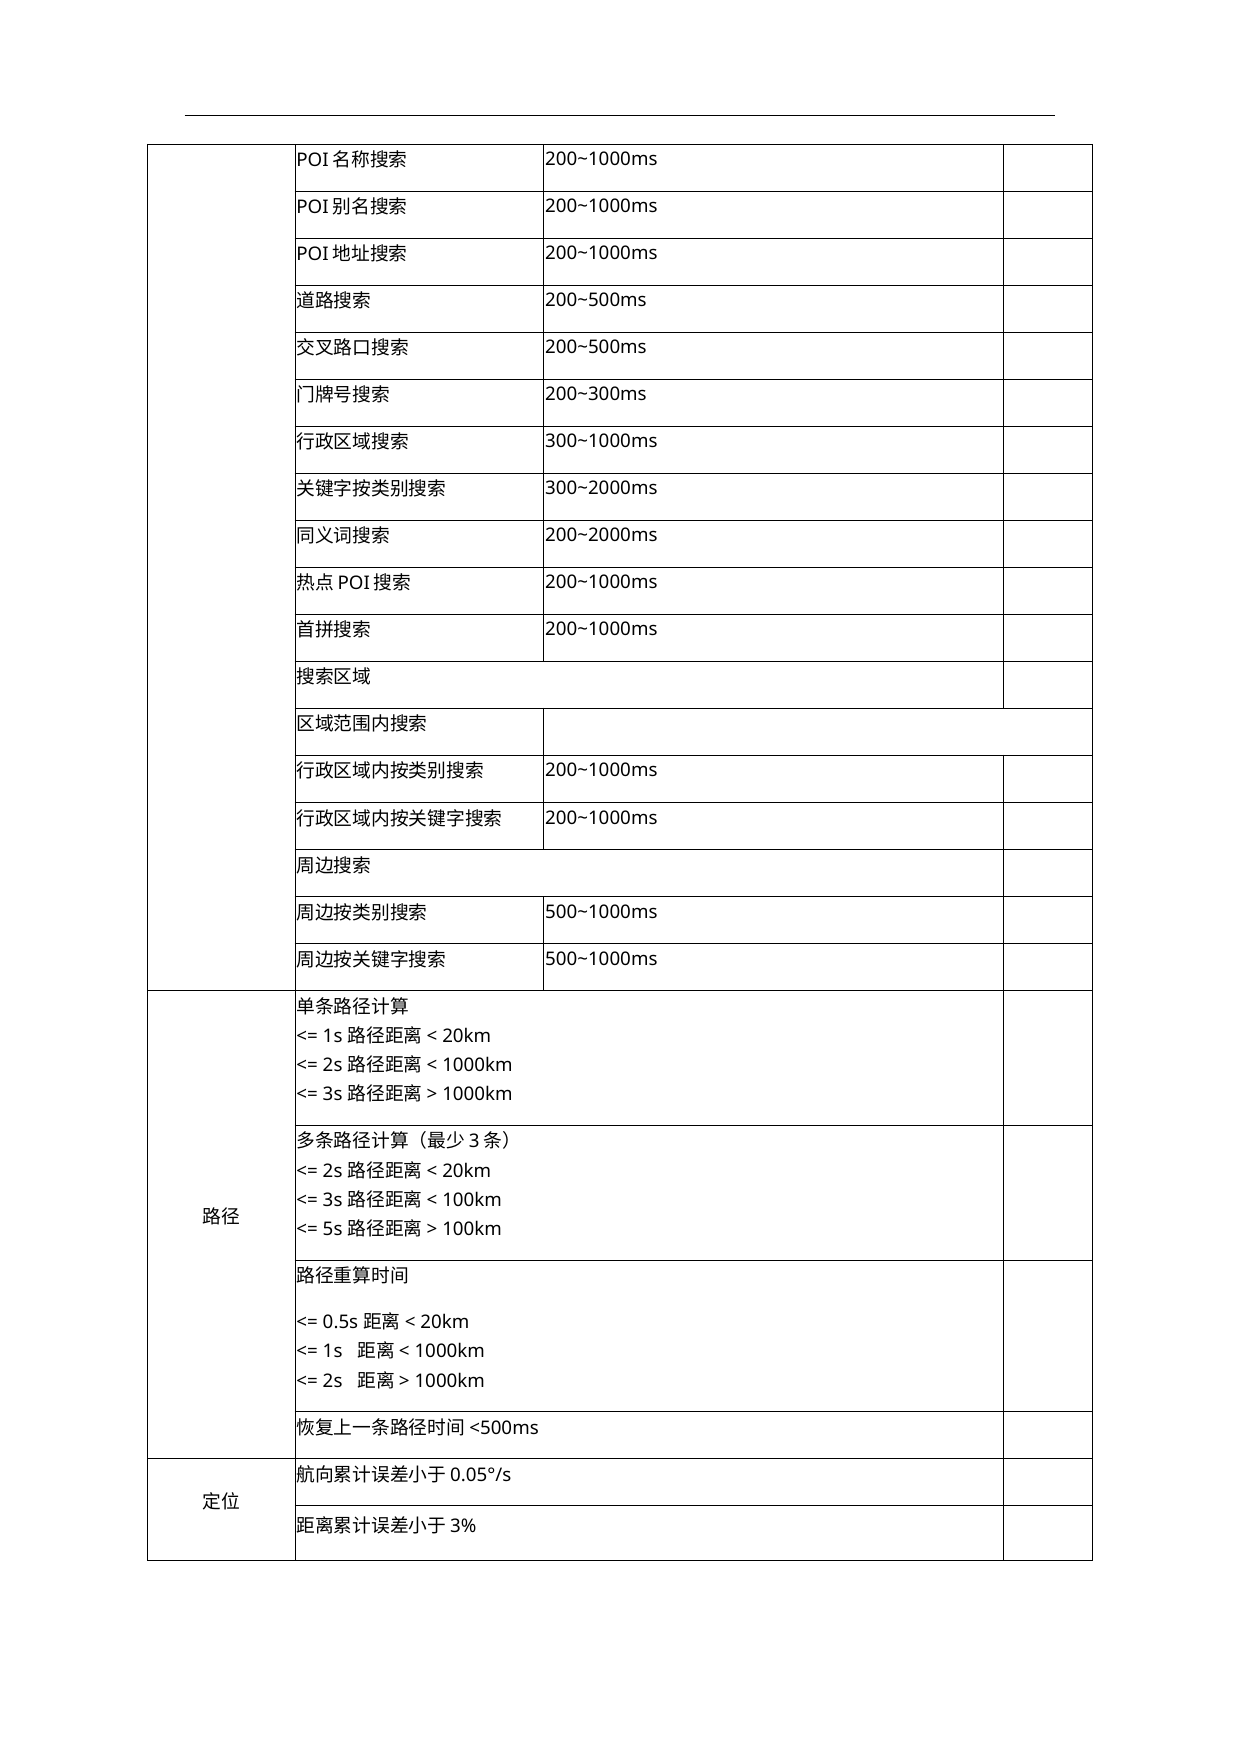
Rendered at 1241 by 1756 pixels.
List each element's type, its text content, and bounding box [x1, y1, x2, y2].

table_cell 周边搜索 [296, 850, 1003, 896]
table_cell [1004, 803, 1092, 849]
table_cell [1004, 1459, 1092, 1505]
table_cell 搜索区域 [296, 662, 1003, 707]
table_cell 关键字按类别搜索 [296, 474, 543, 519]
table_cell 门牌号搜索 [296, 380, 543, 426]
table_cell [1004, 756, 1092, 802]
table_cell [1004, 1261, 1092, 1411]
table_cell 恢复上一条路径时间 <500ms [296, 1412, 1003, 1458]
table_cell 周边按类别搜索 [296, 897, 543, 943]
table_cell 道路搜索 [296, 286, 543, 332]
table_cell 多条路径计算（最少3条） <= 2s 路径距离 < 20km <= 3s 路径距离 < 100km <= 5s 路径距离 > 100km [296, 1126, 1003, 1260]
table_cell [1004, 1506, 1092, 1560]
table_cell [544, 709, 1092, 754]
table_cell 行政区域内按关键字搜索 [296, 803, 543, 849]
table_cell [1004, 615, 1092, 661]
table_cell [1004, 286, 1092, 332]
table_cell 同义词搜索 [296, 521, 543, 567]
table_cell [1004, 944, 1092, 990]
table_cell [1004, 333, 1092, 379]
table_cell 定位 [148, 1459, 295, 1560]
table_cell 热点POI搜索 [296, 568, 543, 613]
table_cell [1004, 380, 1092, 426]
table_cell 单条路径计算 <= 1s 路径距离 < 20km <= 2s 路径距离 < 1000km <= 3s 路径距离 > 1000km [296, 991, 1003, 1125]
table_cell 交叉路口搜索 [296, 333, 543, 379]
table_cell 300~2000ms [544, 474, 1003, 519]
table_cell 200~1000ms [544, 803, 1003, 849]
table_cell 路径重算时间 <= 0.5s 距离 < 20km <= 1s 距离 < 1000km <= 2s 距离 > 1000km [296, 1261, 1003, 1411]
table_cell [1004, 474, 1092, 519]
table_cell 500~1000ms [544, 944, 1003, 990]
table_cell 区域范围内搜索 [296, 709, 543, 754]
table_cell [1004, 568, 1092, 613]
table_cell [1004, 239, 1092, 285]
table_cell 200~300ms [544, 380, 1003, 426]
table_cell [1004, 192, 1092, 238]
table_cell 行政区域内按类别搜索 [296, 756, 543, 802]
table_cell POI名称搜索 [296, 145, 543, 191]
table_cell 200~1000ms [544, 145, 1003, 191]
table_cell [1004, 850, 1092, 896]
table_cell 500~1000ms [544, 897, 1003, 943]
table_cell POI别名搜索 [296, 192, 543, 238]
table_cell 200~1000ms [544, 615, 1003, 661]
table_cell 200~1000ms [544, 192, 1003, 238]
table_cell [1004, 897, 1092, 943]
table_cell [1004, 662, 1092, 707]
table_cell 200~1000ms [544, 568, 1003, 613]
table_cell [1004, 427, 1092, 473]
table_cell 距离累计误差小于3% [296, 1506, 1003, 1560]
table_cell 300~1000ms [544, 427, 1003, 473]
table_cell 首拼搜索 [296, 615, 543, 661]
table_cell 航向累计误差小于0.05°/s [296, 1459, 1003, 1505]
table_cell 行政区域搜索 [296, 427, 543, 473]
table_cell 200~1000ms [544, 756, 1003, 802]
table_cell 200~500ms [544, 286, 1003, 332]
table_cell [1004, 145, 1092, 191]
table_cell POI地址搜索 [296, 239, 543, 285]
table_cell [1004, 1412, 1092, 1458]
table_cell 200~2000ms [544, 521, 1003, 567]
table_cell [1004, 1126, 1092, 1260]
table_cell [1004, 521, 1092, 567]
table_cell 200~500ms [544, 333, 1003, 379]
table_cell [1004, 991, 1092, 1125]
table_cell 路径 [148, 991, 295, 1458]
table_cell 周边按关键字搜索 [296, 944, 543, 990]
table_cell 200~1000ms [544, 239, 1003, 285]
